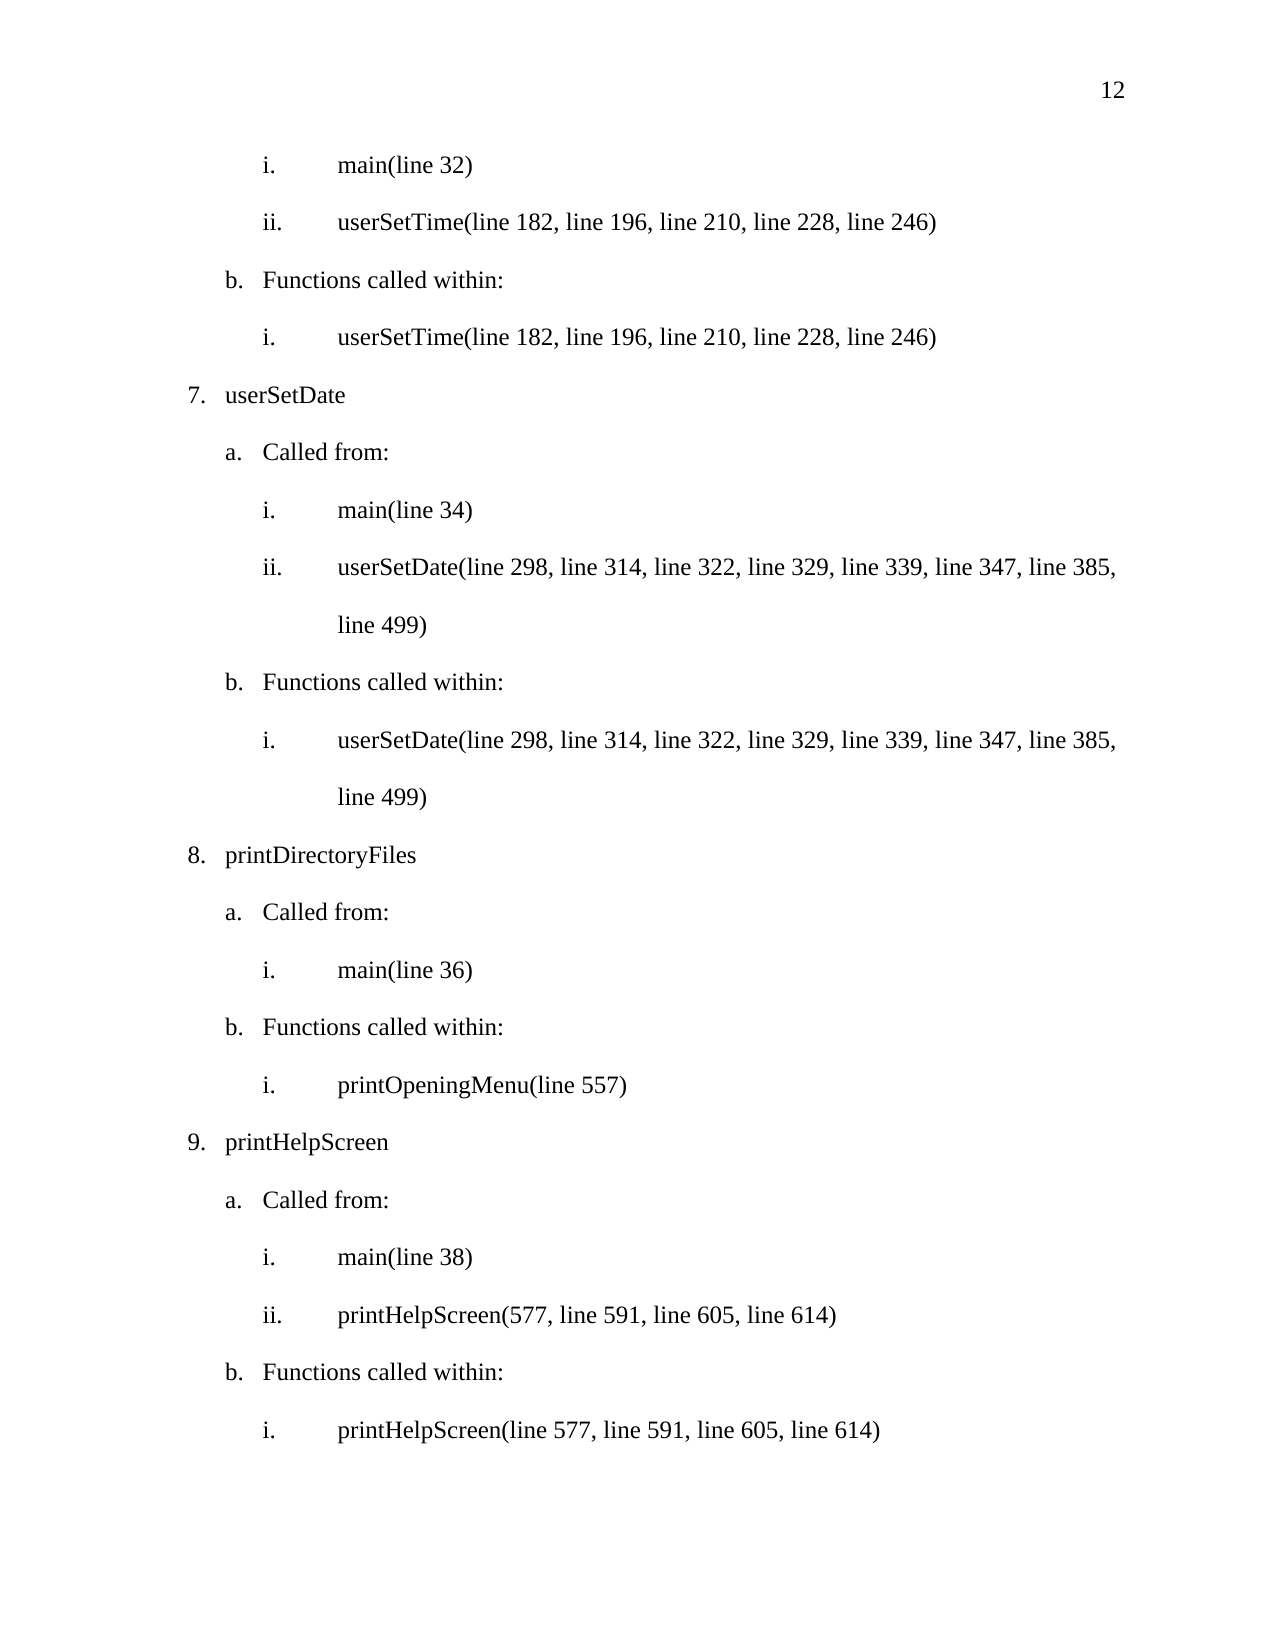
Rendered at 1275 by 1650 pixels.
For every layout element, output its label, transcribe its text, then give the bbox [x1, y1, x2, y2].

list main(line 36) [262, 955, 1125, 984]
list printOpeningMenu(line 557) [262, 1070, 1125, 1099]
list main(line 32) [262, 150, 1125, 179]
list Called from: [225, 1185, 1125, 1214]
list Functions called within: [225, 667, 1125, 696]
list printHelpScreen [187, 1127, 1125, 1156]
list Functions called within: [225, 1357, 1125, 1386]
list userSetDate [187, 380, 1125, 409]
list userSetDate(line 298, line 314, line 322, line 329, line 339, line 347, line 385, line 499) [262, 725, 1125, 811]
list userSetTime(line 182, line 196, line 210, line 228, line 246) [262, 322, 1125, 351]
list userSetDate(line 298, line 314, line 322, line 329, line 339, line 347, line 385, line 499) [262, 552, 1125, 639]
list main(line 34) [262, 495, 1125, 524]
list Functions called within: [225, 265, 1125, 294]
list Functions called within: [225, 1012, 1125, 1041]
list main(line 38) [262, 1242, 1125, 1271]
list printDirectoryFiles [187, 840, 1125, 869]
list printHelpScreen(line 577, line 591, line 605, line 614) [262, 1415, 1125, 1444]
list printHelpScreen(577, line 591, line 605, line 614) [262, 1300, 1125, 1329]
list Called from: [225, 437, 1125, 466]
list Called from: [225, 897, 1125, 926]
list userSetTime(line 182, line 196, line 210, line 228, line 246) [262, 207, 1125, 236]
